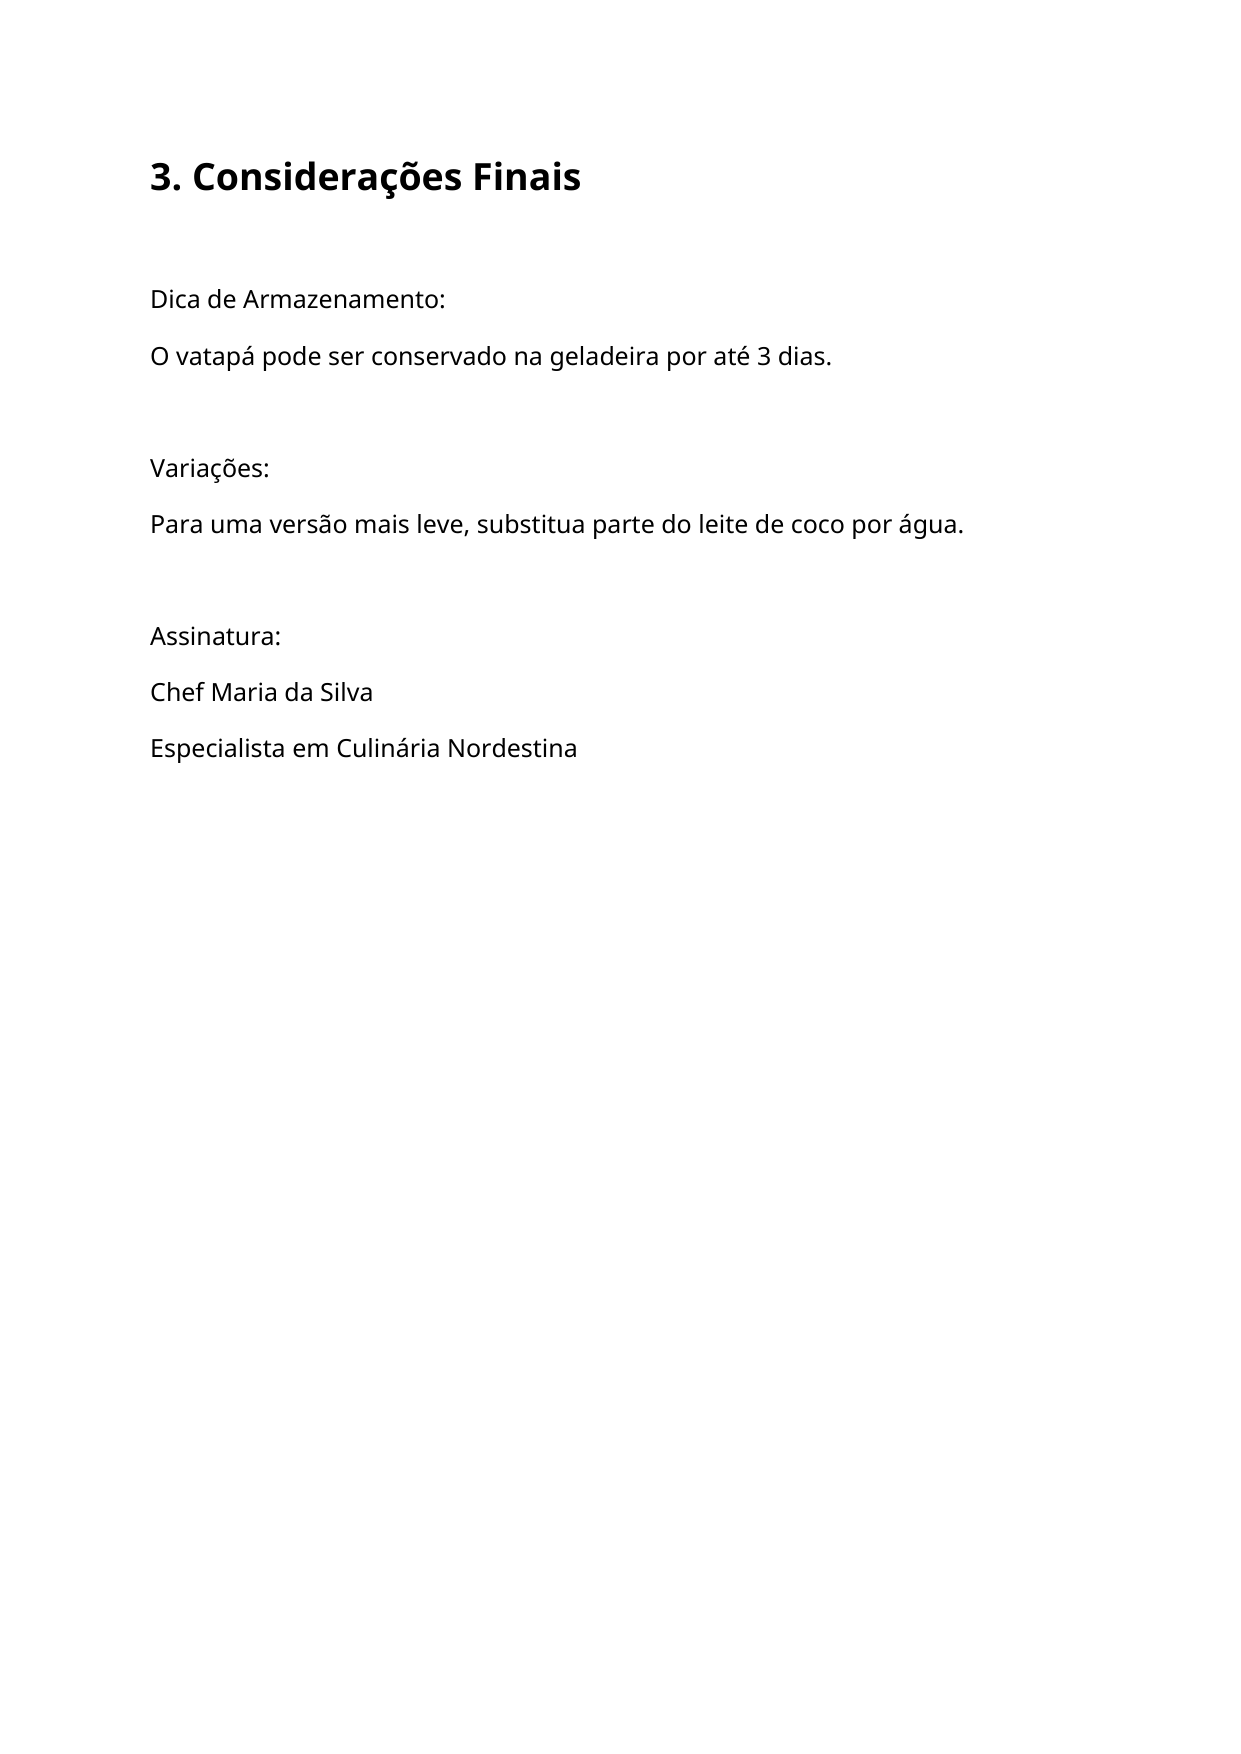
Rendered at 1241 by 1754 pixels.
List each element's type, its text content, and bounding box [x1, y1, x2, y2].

text Chef Maria da Silva [150, 675, 1090, 709]
text O vatapá pode ser conservado na geladeira por até 3 dias. [150, 338, 1090, 372]
text Dica de Armazenamento: [150, 282, 1090, 316]
text Variações: [150, 450, 1090, 484]
text Assinatura: [150, 619, 1090, 653]
text Especialista em Culinária Nordestina [150, 731, 1090, 765]
text Para uma versão mais leve, substitua parte do leite de coco por água. [150, 507, 1090, 541]
text 3. Considerações Finais [150, 150, 1090, 201]
